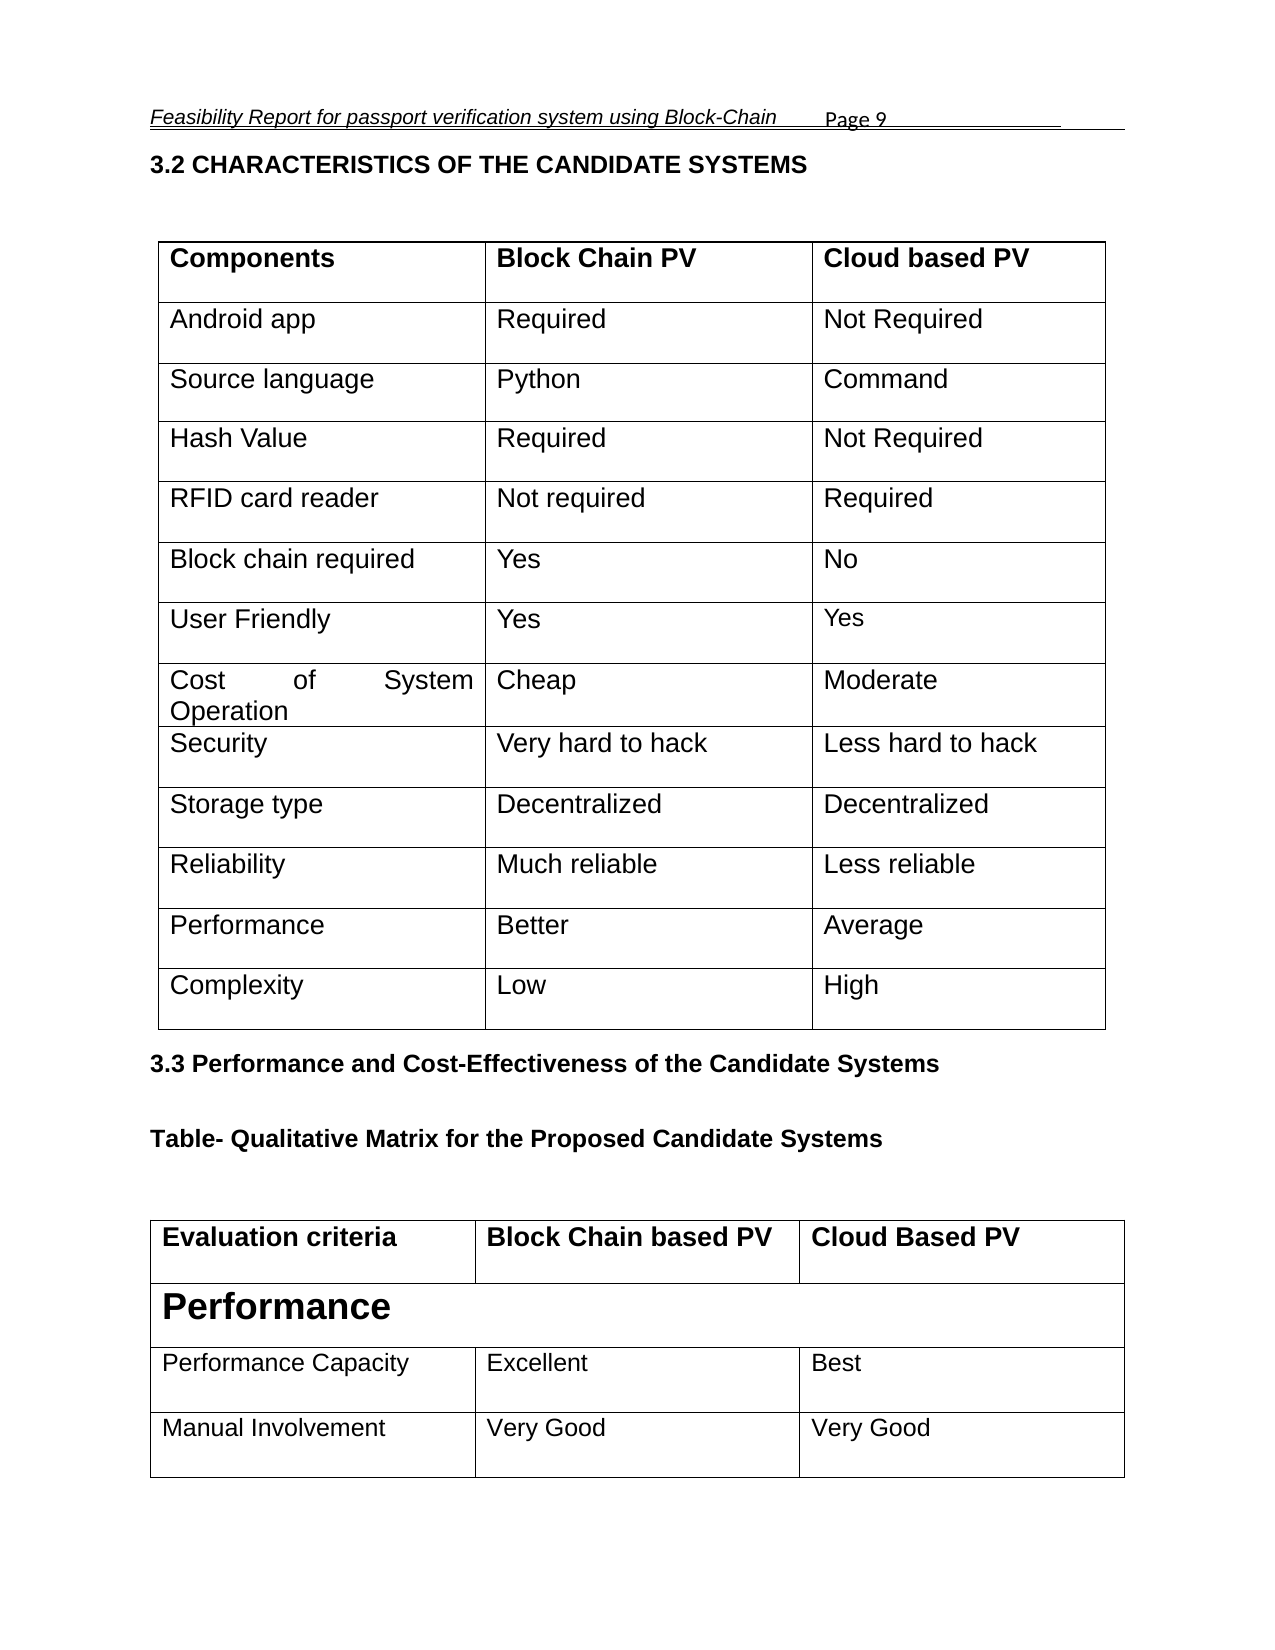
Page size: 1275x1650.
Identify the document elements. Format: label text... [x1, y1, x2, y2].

table_cell Hash Value [159, 422, 485, 481]
table_cell Less hard to hack [813, 727, 1105, 787]
table_header Block Chain PV [486, 243, 812, 302]
table_cell Reliability [159, 848, 485, 908]
table_cell Block chain required [159, 543, 485, 602]
table_cell Android app [159, 303, 485, 362]
table_cell Less reliable [813, 848, 1105, 908]
table_cell Required [486, 422, 812, 481]
text 3.2 CHARACTERISTICS OF THE CANDIDATE SYSTEMS [150, 150, 1125, 179]
table_cell Very Good [476, 1413, 799, 1477]
table_cell No [813, 543, 1105, 602]
table_header Block Chain based PV [476, 1221, 799, 1283]
table_cell Performance [159, 909, 485, 968]
table_cell Command [813, 364, 1105, 421]
table_cell Manual Involvement [151, 1413, 475, 1477]
table_cell Cheap [486, 664, 812, 726]
table_cell Much reliable [486, 848, 812, 908]
table_cell Python [486, 364, 812, 421]
table_header Cloud based PV [813, 243, 1105, 302]
table_cell Average [813, 909, 1105, 968]
table_cell Not Required [813, 303, 1105, 362]
table_header Cloud Based PV [800, 1221, 1124, 1283]
table_cell Decentralized [486, 788, 812, 847]
table_cell High [813, 969, 1105, 1029]
table_cell Moderate [813, 664, 1105, 726]
table_header Evaluation criteria [151, 1221, 475, 1283]
table_cell User Friendly [159, 603, 485, 663]
table_cell Very Good [800, 1413, 1124, 1477]
table_cell Not required [486, 482, 812, 542]
table_cell Performance [151, 1284, 1124, 1347]
table_cell Best [800, 1348, 1124, 1412]
table_cell Excellent [476, 1348, 799, 1412]
table_cell Security [159, 727, 485, 787]
table_header Components [159, 243, 485, 302]
table_cell Very hard to hack [486, 727, 812, 787]
table_cell Performance Capacity [151, 1348, 475, 1412]
table_cell Complexity [159, 969, 485, 1029]
table_cell Storage type [159, 788, 485, 847]
table_cell Yes [813, 603, 1105, 663]
table_cell Required [486, 303, 812, 362]
table_cell Low [486, 969, 812, 1029]
table_cell RFID card reader [159, 482, 485, 542]
table_cell Not Required [813, 422, 1105, 481]
table_cell Yes [486, 543, 812, 602]
text Table- Qualitative Matrix for the Proposed Candidate Systems [150, 1124, 1125, 1153]
table_cell Source language [159, 364, 485, 421]
table_cell Yes [486, 603, 812, 663]
subtitle 3.3 Performance and Cost-Effectiveness of the Candidate Systems [150, 679, 1125, 1077]
table_cell Required [813, 482, 1105, 542]
table_cell Decentralized [813, 788, 1105, 847]
table_cell Better [486, 909, 812, 968]
table_cell Cost of System Operation [159, 664, 485, 726]
